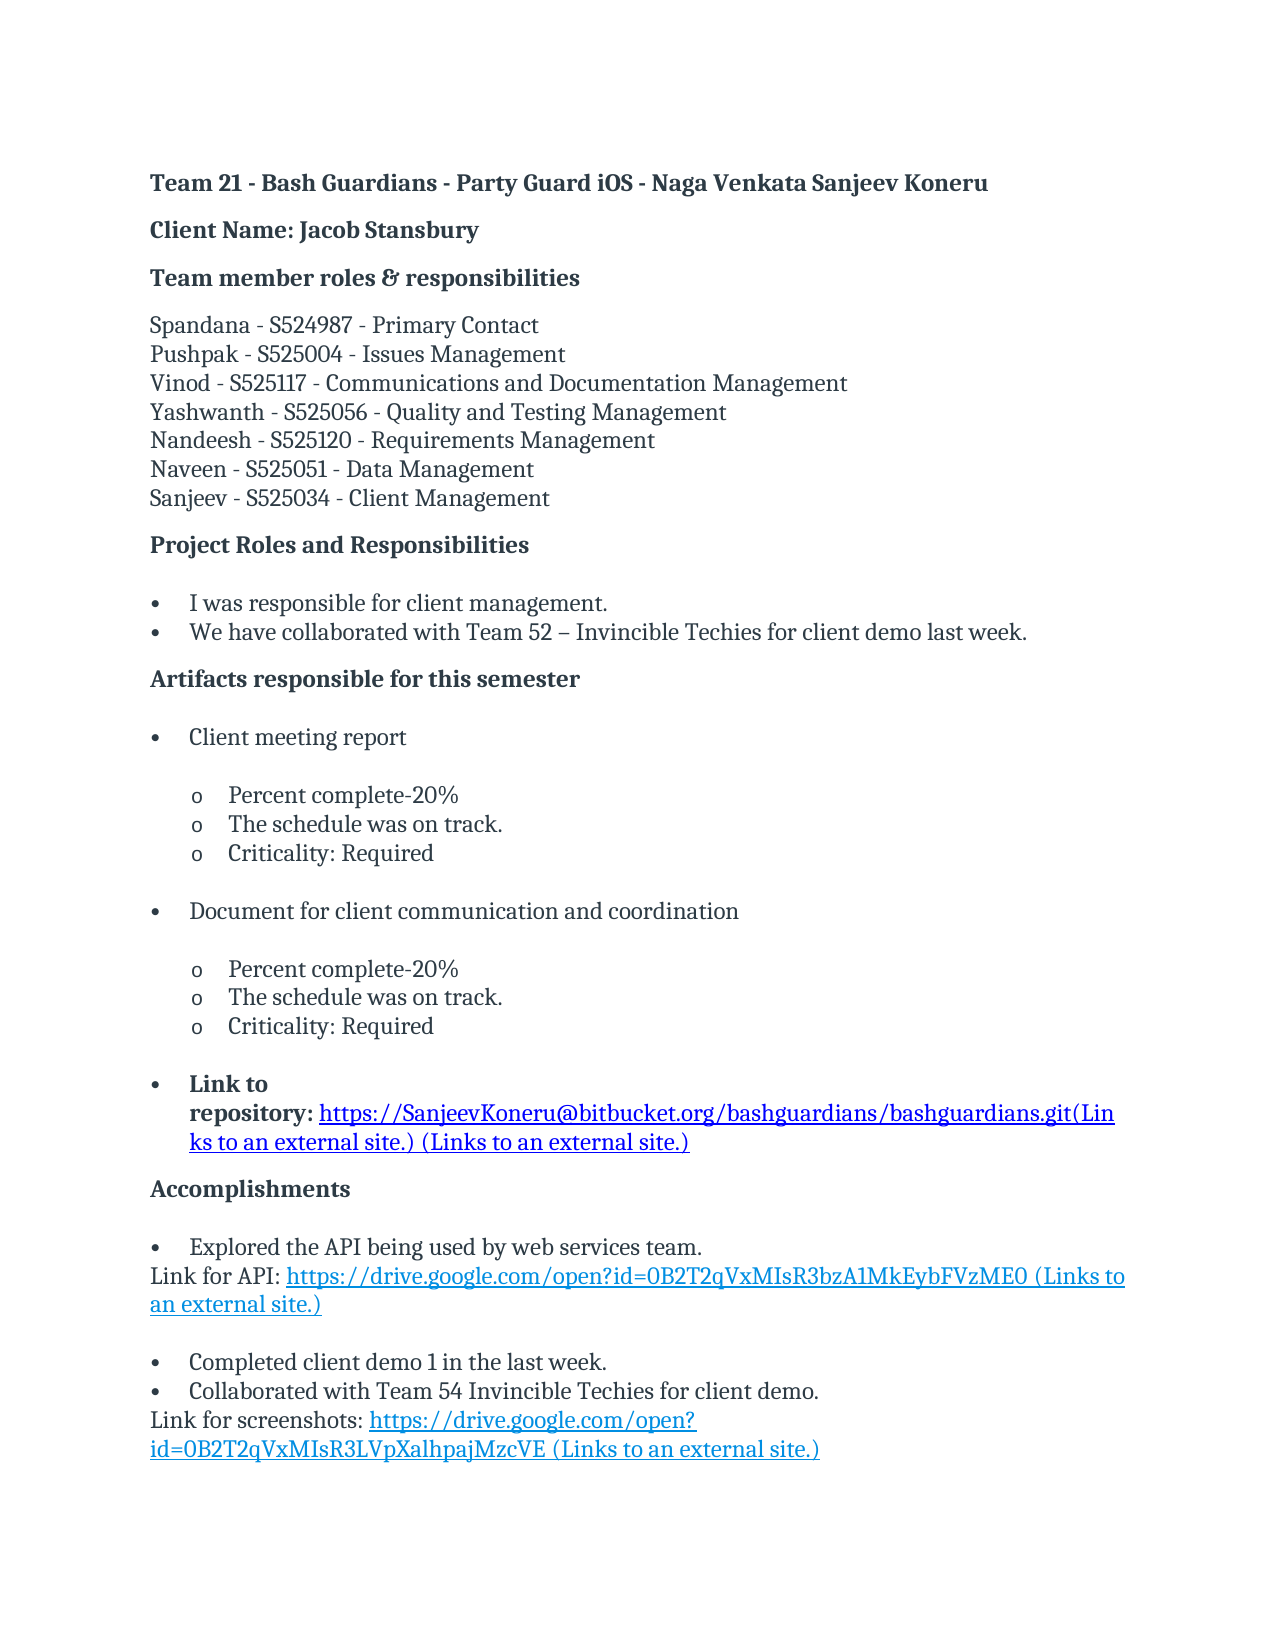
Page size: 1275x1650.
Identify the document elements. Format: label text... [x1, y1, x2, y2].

list Criticality: Required [191, 839, 1125, 867]
list Link to repository: https://SanjeevKoneru@bitbucket.org/bashguardians/bashguardians.git(Links to an external site.) (Links to an external site.) [152, 1070, 1125, 1156]
text Team member roles & responsibilities [150, 264, 1125, 292]
text Spandana - S524987 - Primary Contact Pushpak - S525004 - Issues Management Vinod - S525117 - Communications and Documentation Management Yashwanth - S525056 - Quality and Testing Management Nandeesh - S525120 - Requirements Management Naveen - S525051 - Data Management Sanjeev - S525034 - Client Management [150, 311, 1125, 512]
text Client Name: Jacob Stansbury [150, 216, 1125, 245]
text Artifacts responsible for this semester [150, 665, 1125, 694]
text Accomplishments [150, 1175, 1125, 1204]
list The schedule was on track. [191, 810, 1125, 839]
list The schedule was on track. [191, 983, 1125, 1012]
text Link for API: https://drive.google.com/open?id=0B2T2qVxMIsR3bzA1MkEybFVzME0 (Links to an external site.) [150, 1262, 1125, 1319]
list Explored the API being used by web services team. [152, 1233, 1125, 1262]
list Criticality: Required [191, 1012, 1125, 1041]
text Team 21 - Bash Guardians - Party Guard iOS - Naga Venkata Sanjeev Koneru [150, 169, 1125, 197]
list Percent complete-20% [191, 781, 1125, 810]
text Project Roles and Responsibilities [150, 531, 1125, 560]
list Collaborated with Team 54 Invincible Techies for client demo. [152, 1377, 1125, 1406]
list We have collaborated with Team 52 – Invincible Techies for client demo last week. [152, 618, 1125, 647]
list Document for client communication and coordination [152, 897, 1125, 925]
list Percent complete-20% [191, 954, 1125, 983]
list Completed client demo 1 in the last week. [152, 1348, 1125, 1377]
list Client meeting report [152, 723, 1125, 752]
text Link for screenshots: https://drive.google.com/open?id=0B2T2qVxMIsR3LVpXalhpajMzcVE (Links to an external site.) [150, 1406, 1125, 1463]
list I was responsible for client management. [152, 589, 1125, 618]
